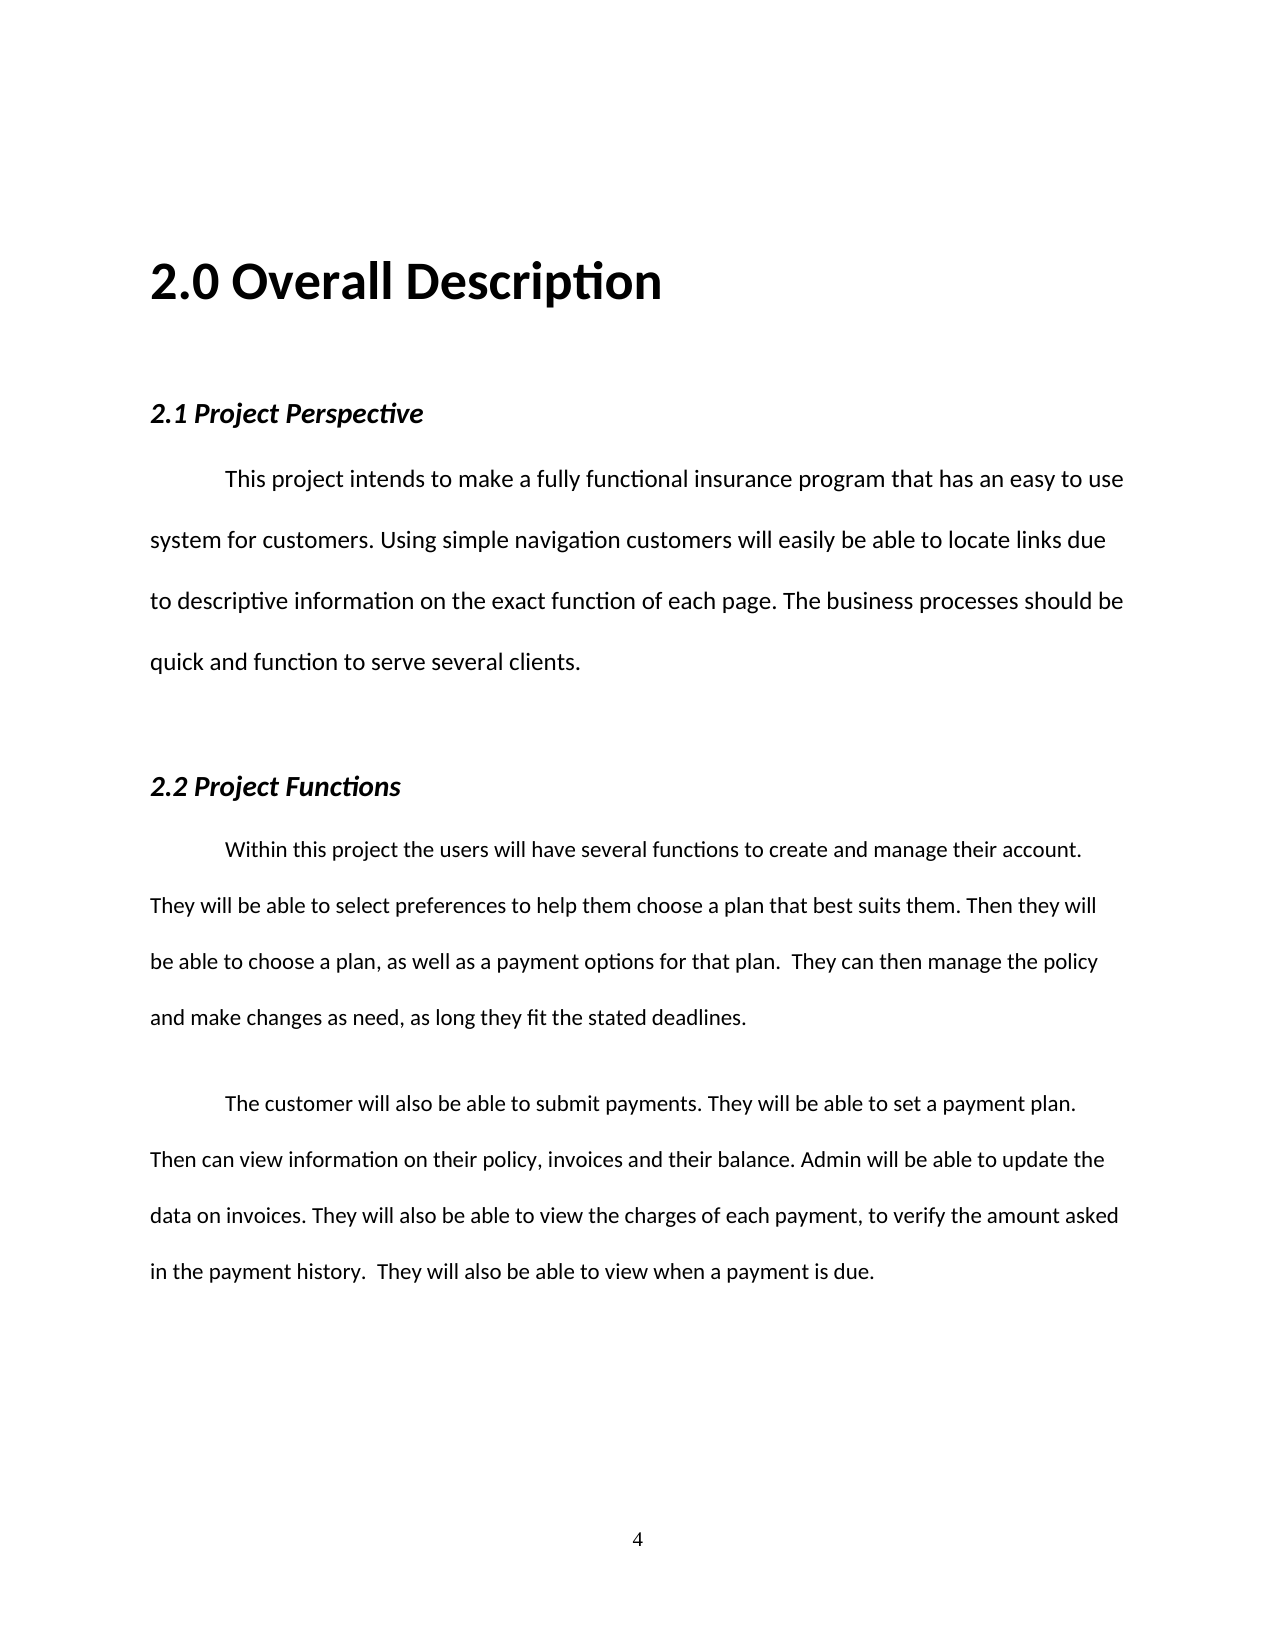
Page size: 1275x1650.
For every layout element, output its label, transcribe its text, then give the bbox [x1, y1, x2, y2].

text Within this project the users will have several functions to create and manage their account. They will be able to select preferences to help them choose a plan that best suits them. Then they will be able to choose a plan, as well as a payment options for that plan. They can then manage the policy and make changes as need, as long they fit the stated deadlines. [150, 835, 1125, 1032]
text This project intends to make a fully functional insurance program that has an easy to use system for customers. Using simple navigation customers will easily be able to locate links due to descriptive information on the exact function of each page. The business processes should be quick and function to serve several clients. [150, 463, 1125, 676]
text The customer will also be able to submit payments. They will be able to set a payment plan. Then can view information on their policy, invoices and their balance. Admin will be able to update the data on invoices. They will also be able to view the charges of each payment, to verify the amount asked in the payment history. They will also be able to view when a payment is due. [150, 1089, 1125, 1285]
text 2.1 Project Perspective [150, 395, 1125, 431]
text 2.0 Overall Description [150, 247, 1125, 313]
text 2.2 Project Functions [150, 768, 1125, 804]
